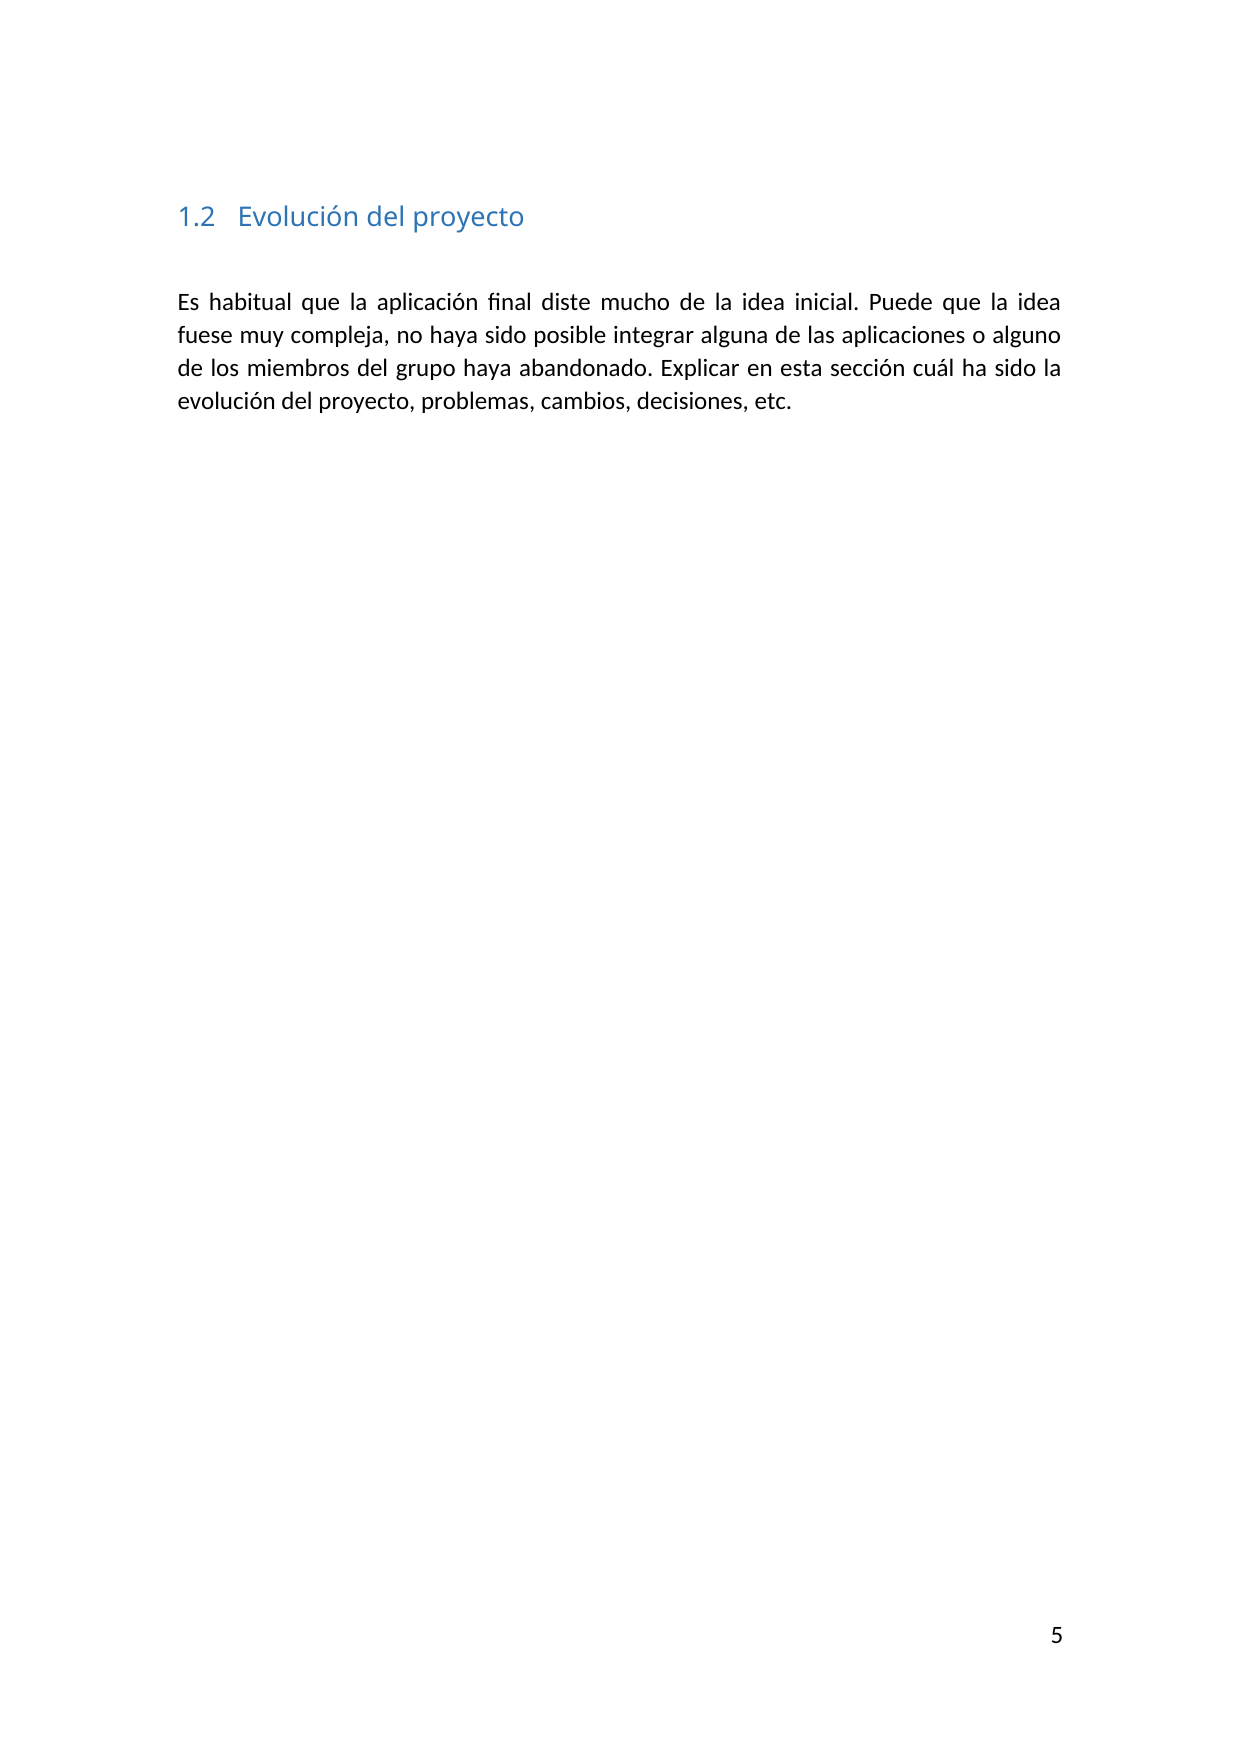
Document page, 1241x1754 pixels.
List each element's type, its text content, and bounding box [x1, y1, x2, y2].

text Es habitual que la aplicación final diste mucho de la idea inicial. Puede que la idea fuese muy compleja, no haya sido posible integrar alguna de las aplicaciones o alguno de los miembros del grupo haya abandonado. Explicar en esta sección cuál ha sido la evolución del proyecto, problemas, cambios, decisiones, etc. [177, 287, 1063, 416]
subtitle Evolución del proyecto [177, 197, 1063, 234]
